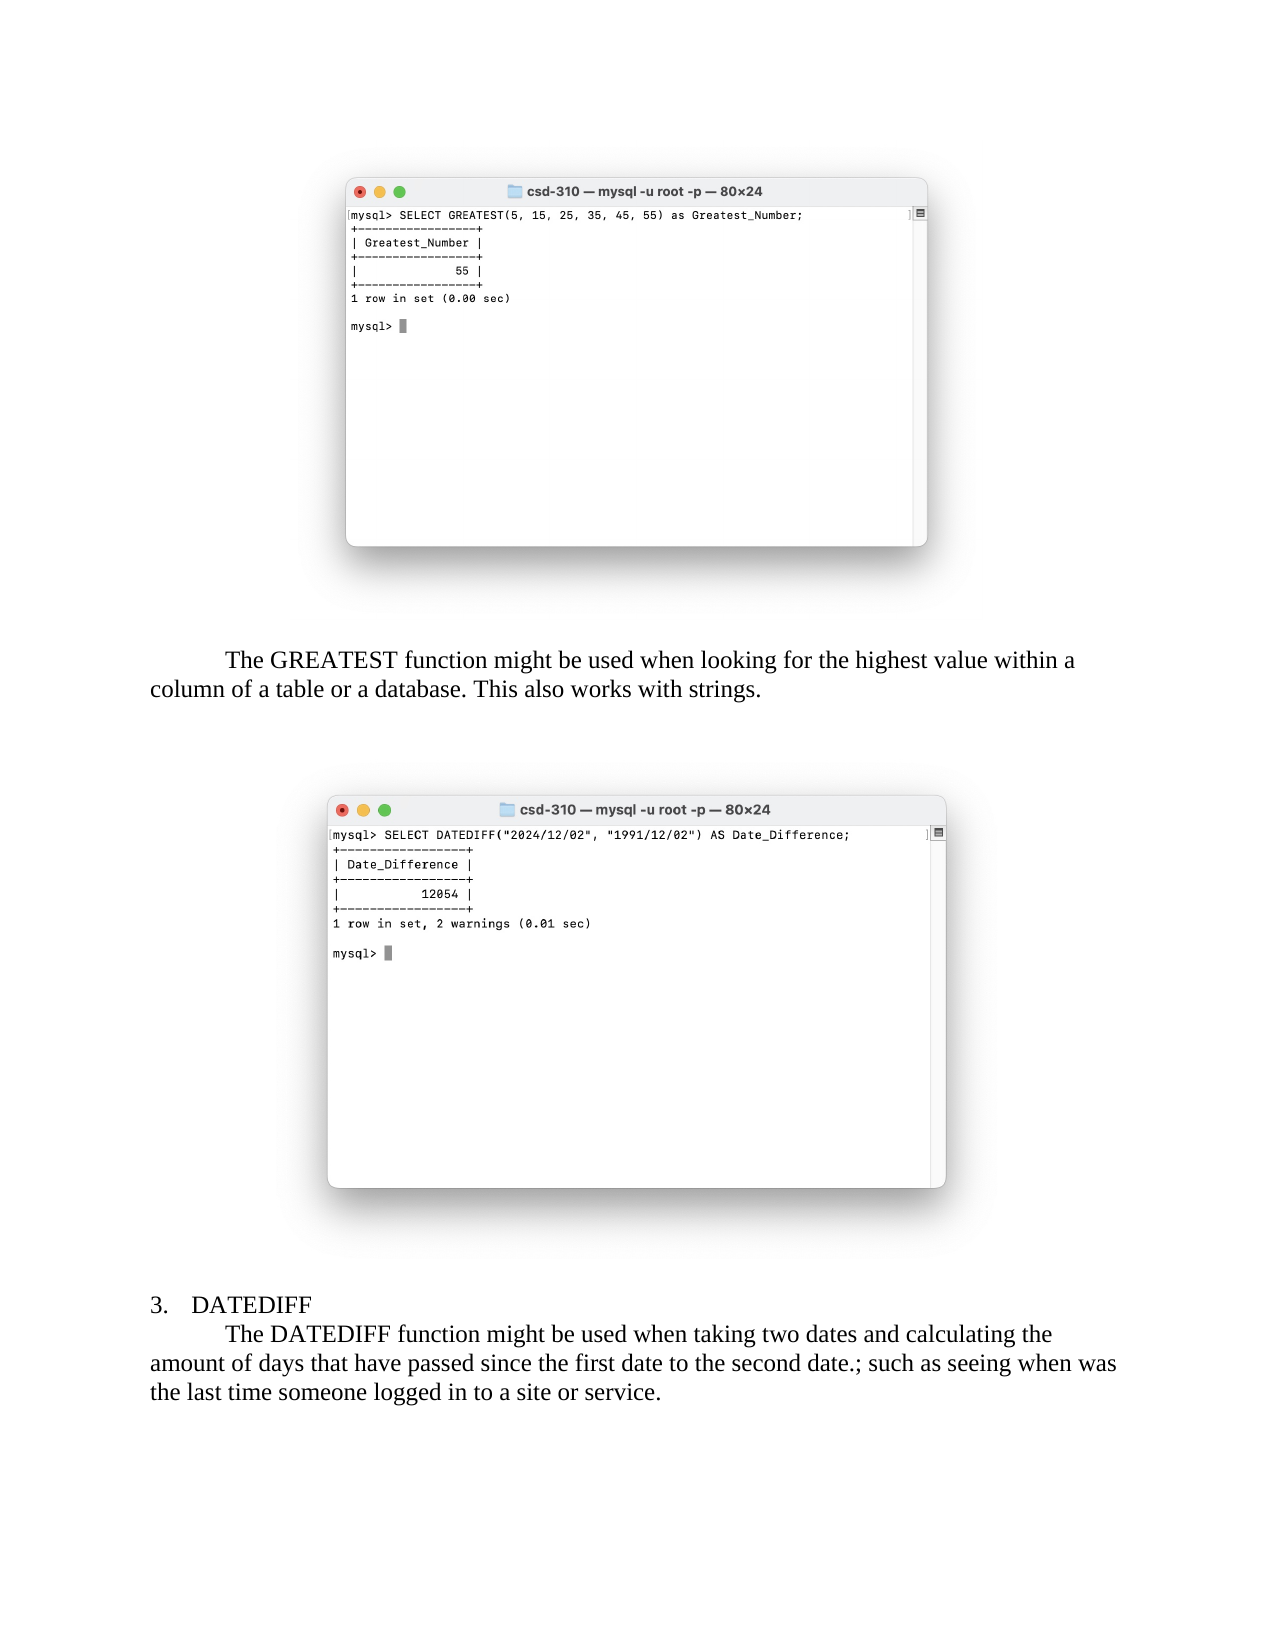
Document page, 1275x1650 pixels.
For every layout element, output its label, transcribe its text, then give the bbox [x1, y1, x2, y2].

text The DATEDIFF function might be used when taking two dates and calculating the amount of days that have passed since the first date to the second date.; such as seeing when was the last time someone logged in to a site or service. [150, 1319, 1125, 1406]
picture [290, 140, 983, 620]
picture [268, 755, 1005, 1266]
